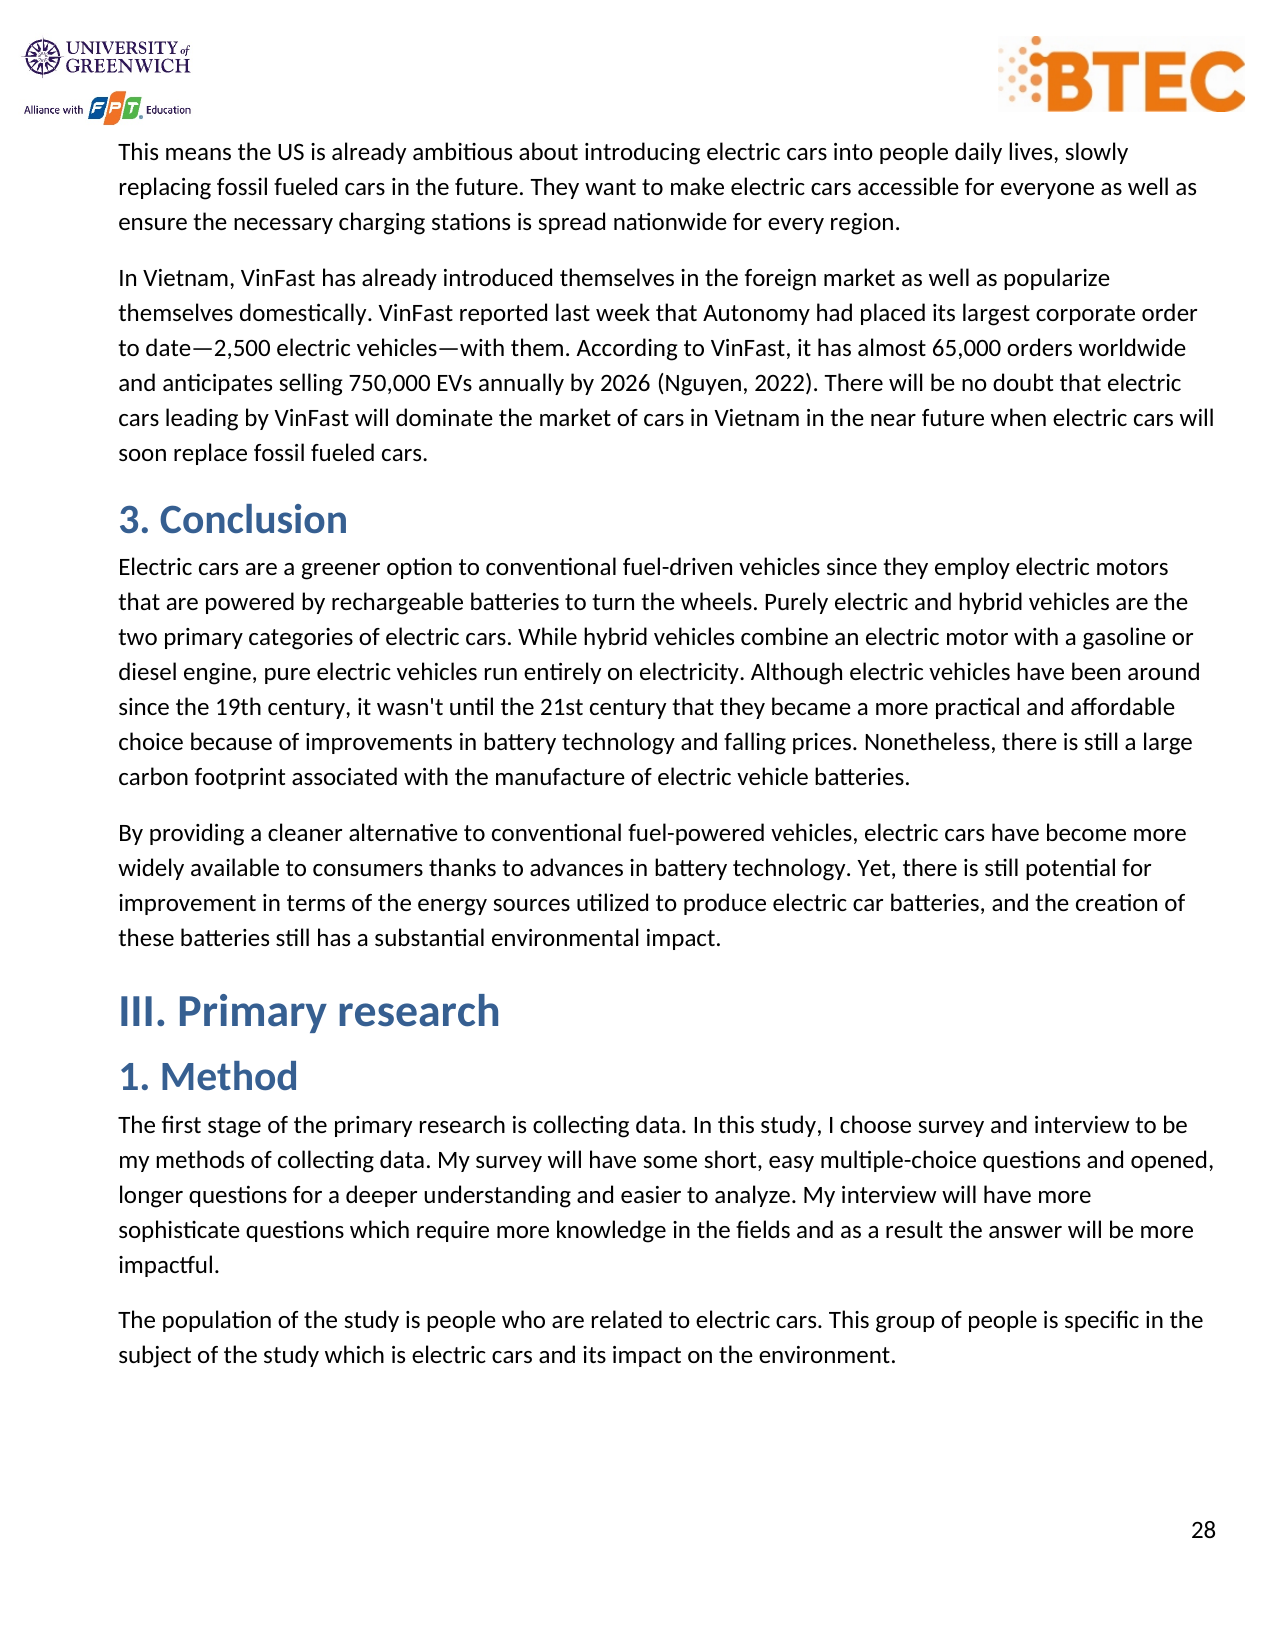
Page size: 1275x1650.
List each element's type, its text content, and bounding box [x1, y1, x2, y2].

picture [10, 25, 203, 136]
subtitle 1. Method [118, 1050, 1216, 1101]
text This means the US is already ambitious about introducing electric cars into people daily lives, slowly replacing fossil fueled cars in the future. They want to make electric cars accessible for everyone as well as ensure the necessary charging stations is spread nationwide for every region. [118, 136, 1216, 237]
text The population of the study is people who are related to electric cars. This group of people is specific in the subject of the study which is electric cars and its impact on the environment. [118, 1305, 1216, 1370]
text In Vietnam, VinFast has already introduced themselves in the foreign market as well as popularize themselves domestically. VinFast reported last week that Autonomy had placed its largest corporate order to date—2,500 electric vehicles—with them. According to VinFast, it has almost 65,000 orders worldwide and anticipates selling 750,000 EVs annually by 2026 . There will be no doubt that electric cars leading by VinFast will dominate the market of cars in Vietnam in the near future when electric cars will soon replace fossil fueled cars. [118, 262, 1216, 467]
text The first stage of the primary research is collecting data. In this study, I choose survey and interview to be my methods of collecting data. My survey will have some short, easy multiple-choice questions and opened, longer questions for a deeper understanding and easier to analyze. My interview will have more sophisticate questions which require more knowledge in the fields and as a result the answer will be more impactful. [118, 1109, 1216, 1279]
picture [998, 36, 1246, 112]
subtitle 3. Conclusion [118, 493, 1216, 543]
text By providing a cleaner alternative to conventional fuel-powered vehicles, electric cars have become more widely available to consumers thanks to advances in battery technology. Yet, there is still potential for improvement in terms of the energy sources utilized to produce electric car batteries, and the creation of these batteries still has a substantial environmental impact. [118, 817, 1216, 952]
subtitle III. Primary research [118, 982, 1216, 1038]
text Electric cars are a greener option to conventional fuel-driven vehicles since they employ electric motors that are powered by rechargeable batteries to turn the wheels. Purely electric and hybrid vehicles are the two primary categories of electric cars. While hybrid vehicles combine an electric motor with a gasoline or diesel engine, pure electric vehicles run entirely on electricity. Although electric vehicles have been around since the 19th century, it wasn't until the 21st century that they became a more practical and affordable choice because of improvements in battery technology and falling prices. Nonetheless, there is still a large carbon footprint associated with the manufacture of electric vehicle batteries. [118, 551, 1216, 792]
